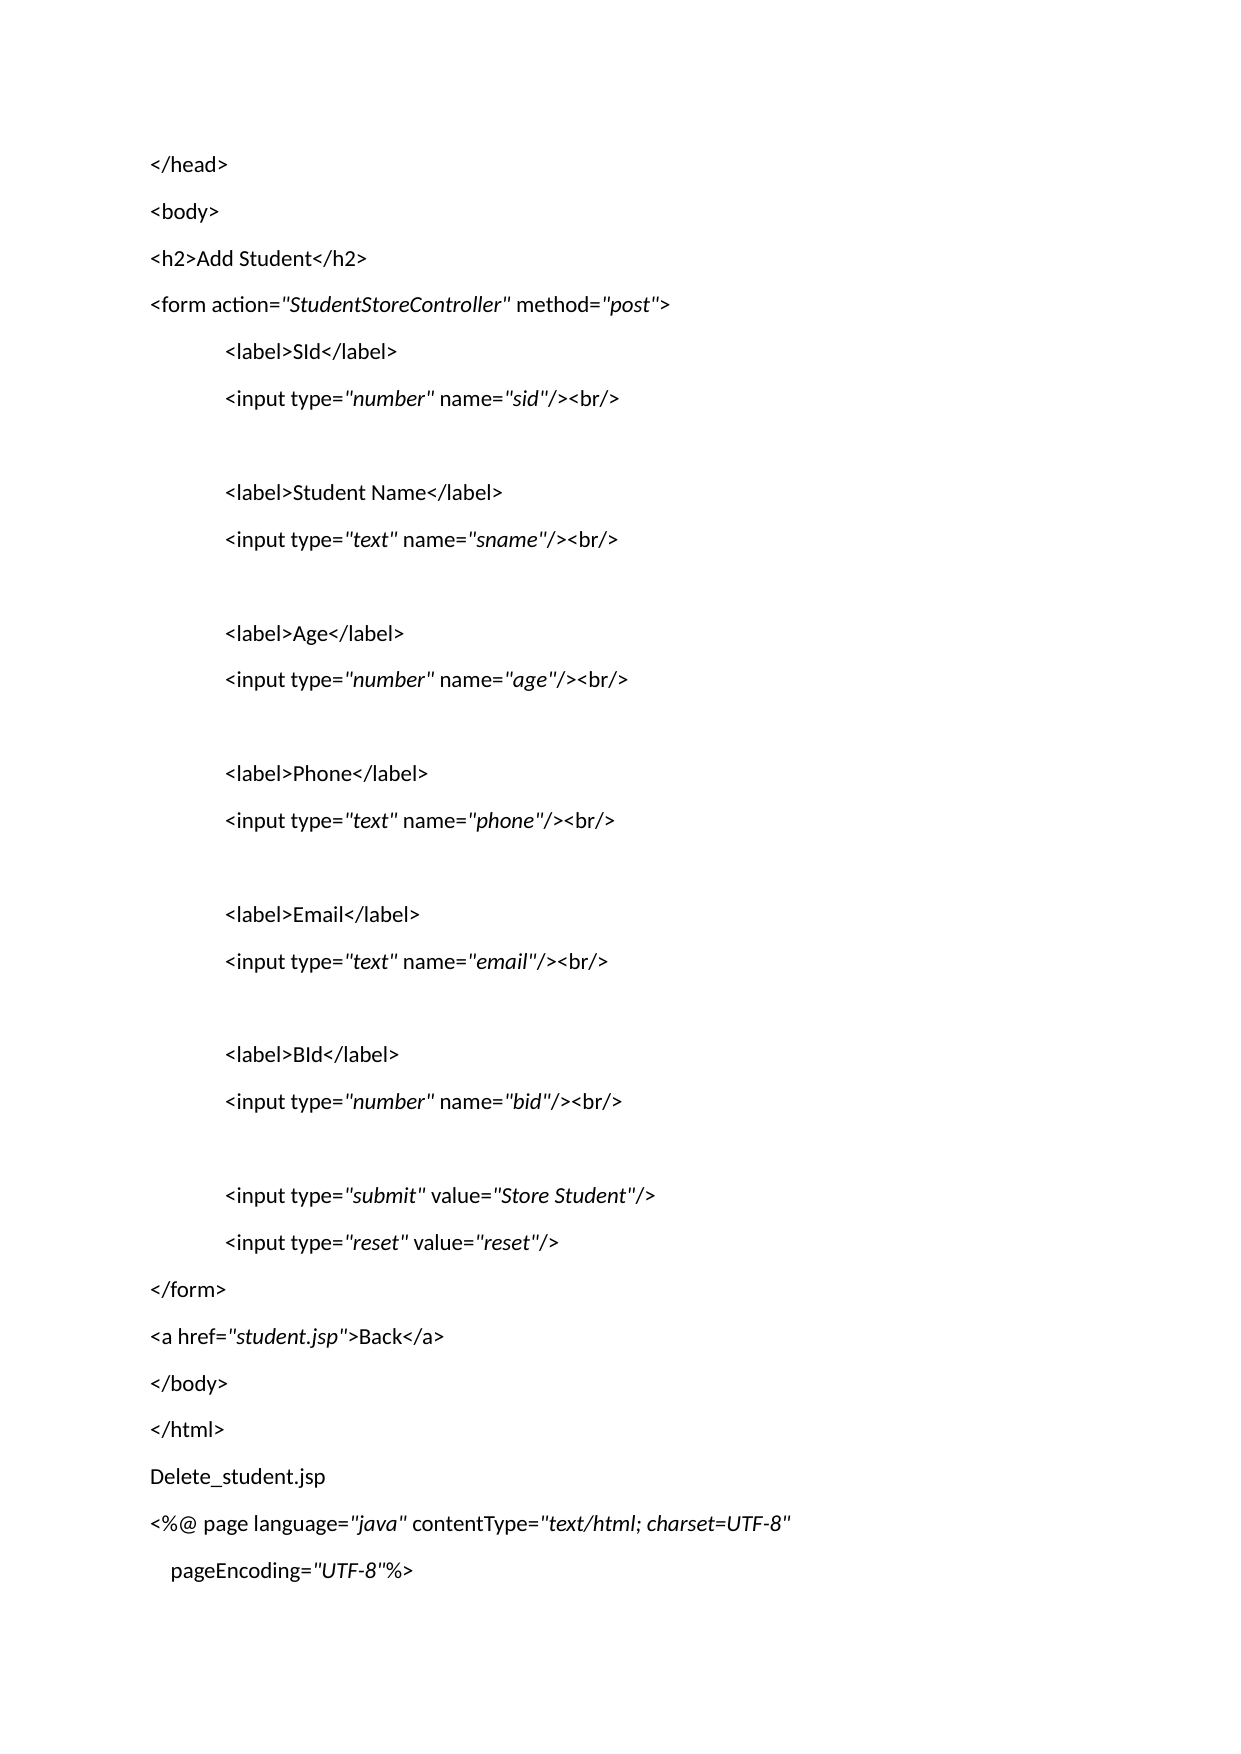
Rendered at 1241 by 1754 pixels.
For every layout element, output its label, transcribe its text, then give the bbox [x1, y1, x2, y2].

text <body> [150, 197, 1090, 225]
text <input type="number" name="age"/><br/> [150, 666, 1090, 694]
text pageEncoding="UTF-8"%> [150, 1556, 1090, 1584]
text <input type="text" name="email"/><br/> [150, 947, 1090, 975]
text </html> [150, 1416, 1090, 1444]
text <label>Student Name</label> [150, 478, 1090, 506]
text <%@ page language="java" contentType="text/html; charset=UTF-8" [150, 1509, 1090, 1537]
text <label>Age</label> [150, 619, 1090, 647]
text <label>Email</label> [150, 900, 1090, 928]
text <h2>Add Student</h2> [150, 244, 1090, 272]
text <input type="number" name="sid"/><br/> [150, 384, 1090, 412]
text <label>SId</label> [150, 337, 1090, 366]
text <label>Phone</label> [150, 759, 1090, 787]
text <a href="student.jsp">Back</a> [150, 1322, 1090, 1350]
text </form> [150, 1275, 1090, 1303]
text Delete_student.jsp [150, 1462, 1090, 1491]
text </body> [150, 1369, 1090, 1397]
text <label>BId</label> [150, 1041, 1090, 1069]
text <input type="submit" value="Store Student"/> [150, 1181, 1090, 1209]
text <input type="text" name="phone"/><br/> [150, 806, 1090, 834]
text </head> [150, 150, 1090, 178]
text <input type="text" name="sname"/><br/> [150, 525, 1090, 553]
text <input type="reset" value="reset"/> [150, 1228, 1090, 1256]
text <input type="number" name="bid"/><br/> [150, 1087, 1090, 1116]
text <form action="StudentStoreController" method="post"> [150, 291, 1090, 319]
